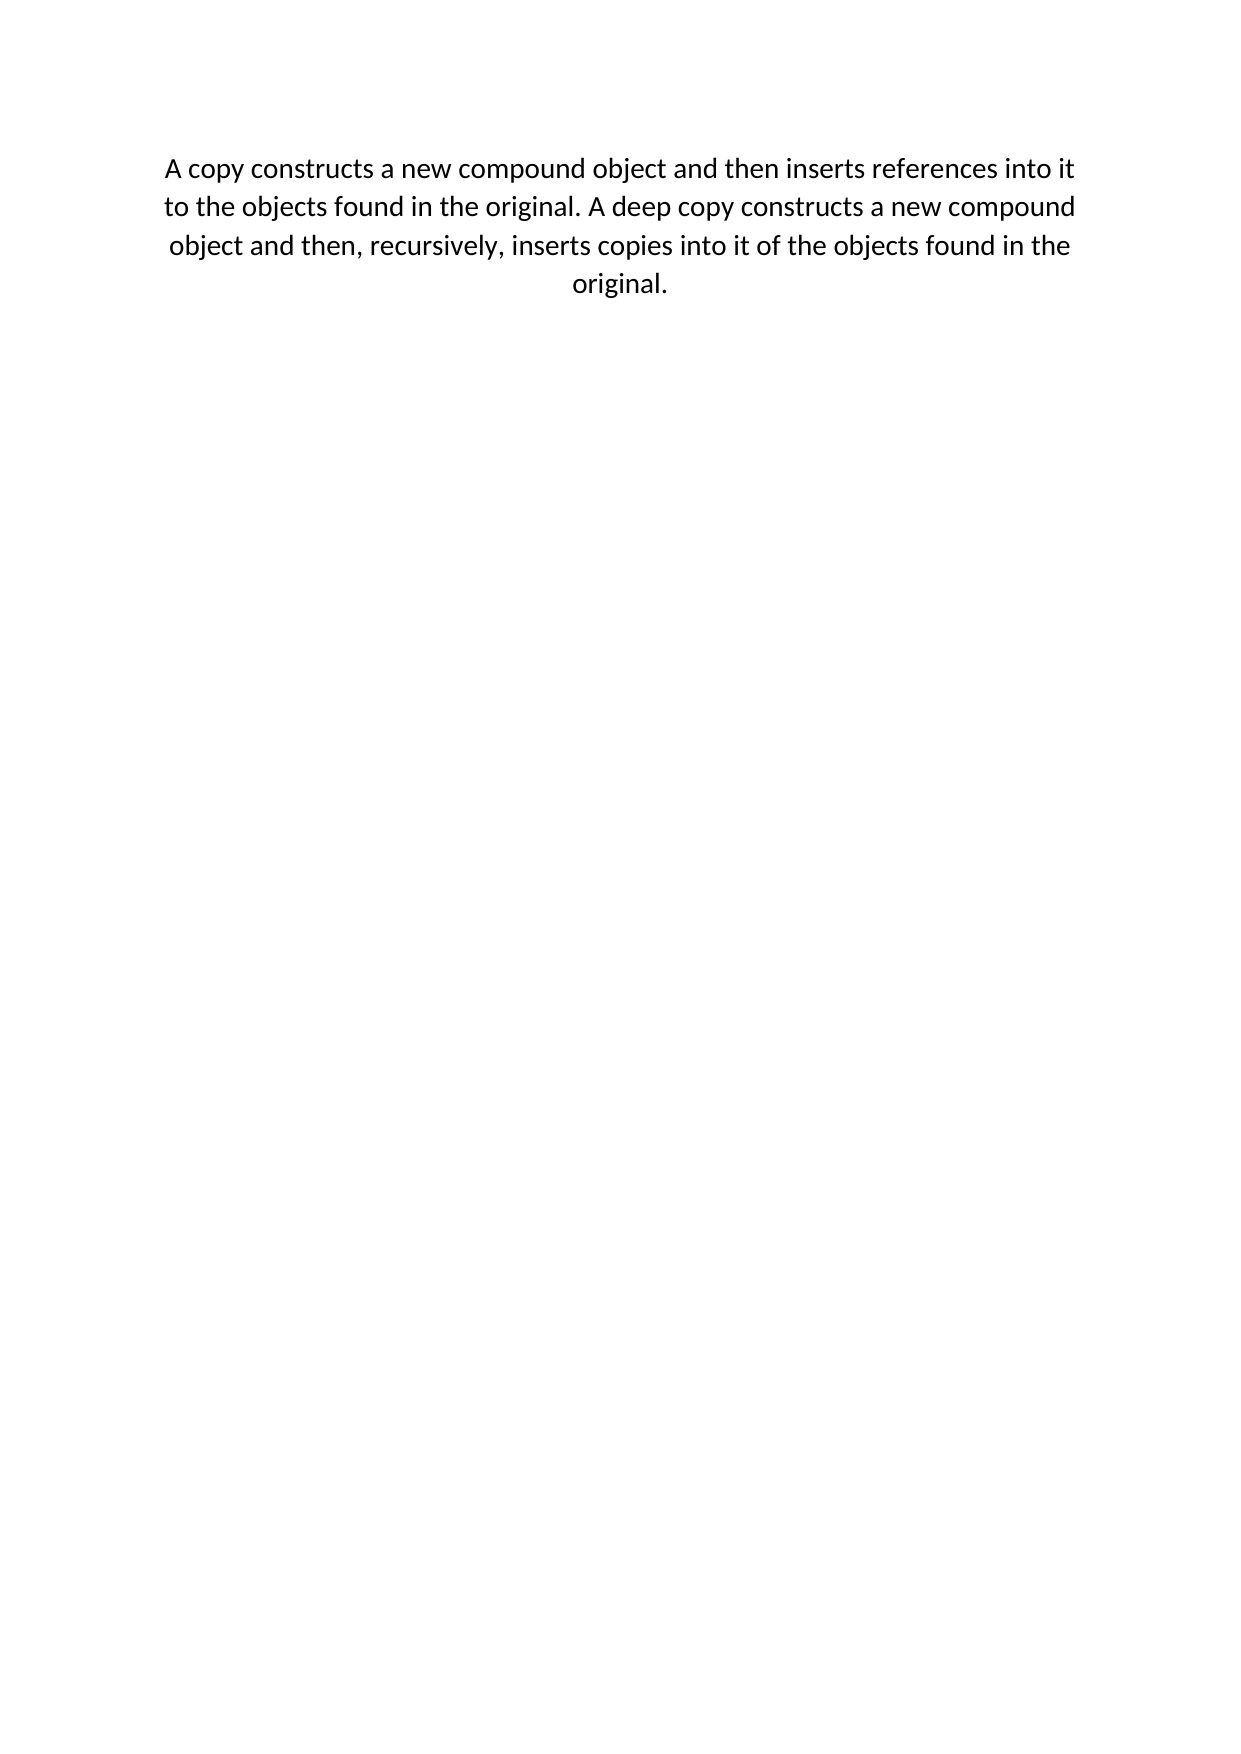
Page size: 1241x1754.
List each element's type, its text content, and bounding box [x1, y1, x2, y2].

text A copy constructs a new compound object and then inserts references into it to the objects found in the original. A deep copy constructs a new compound object and then, recursively, inserts copies into it of the objects found in the original. [150, 150, 1090, 301]
